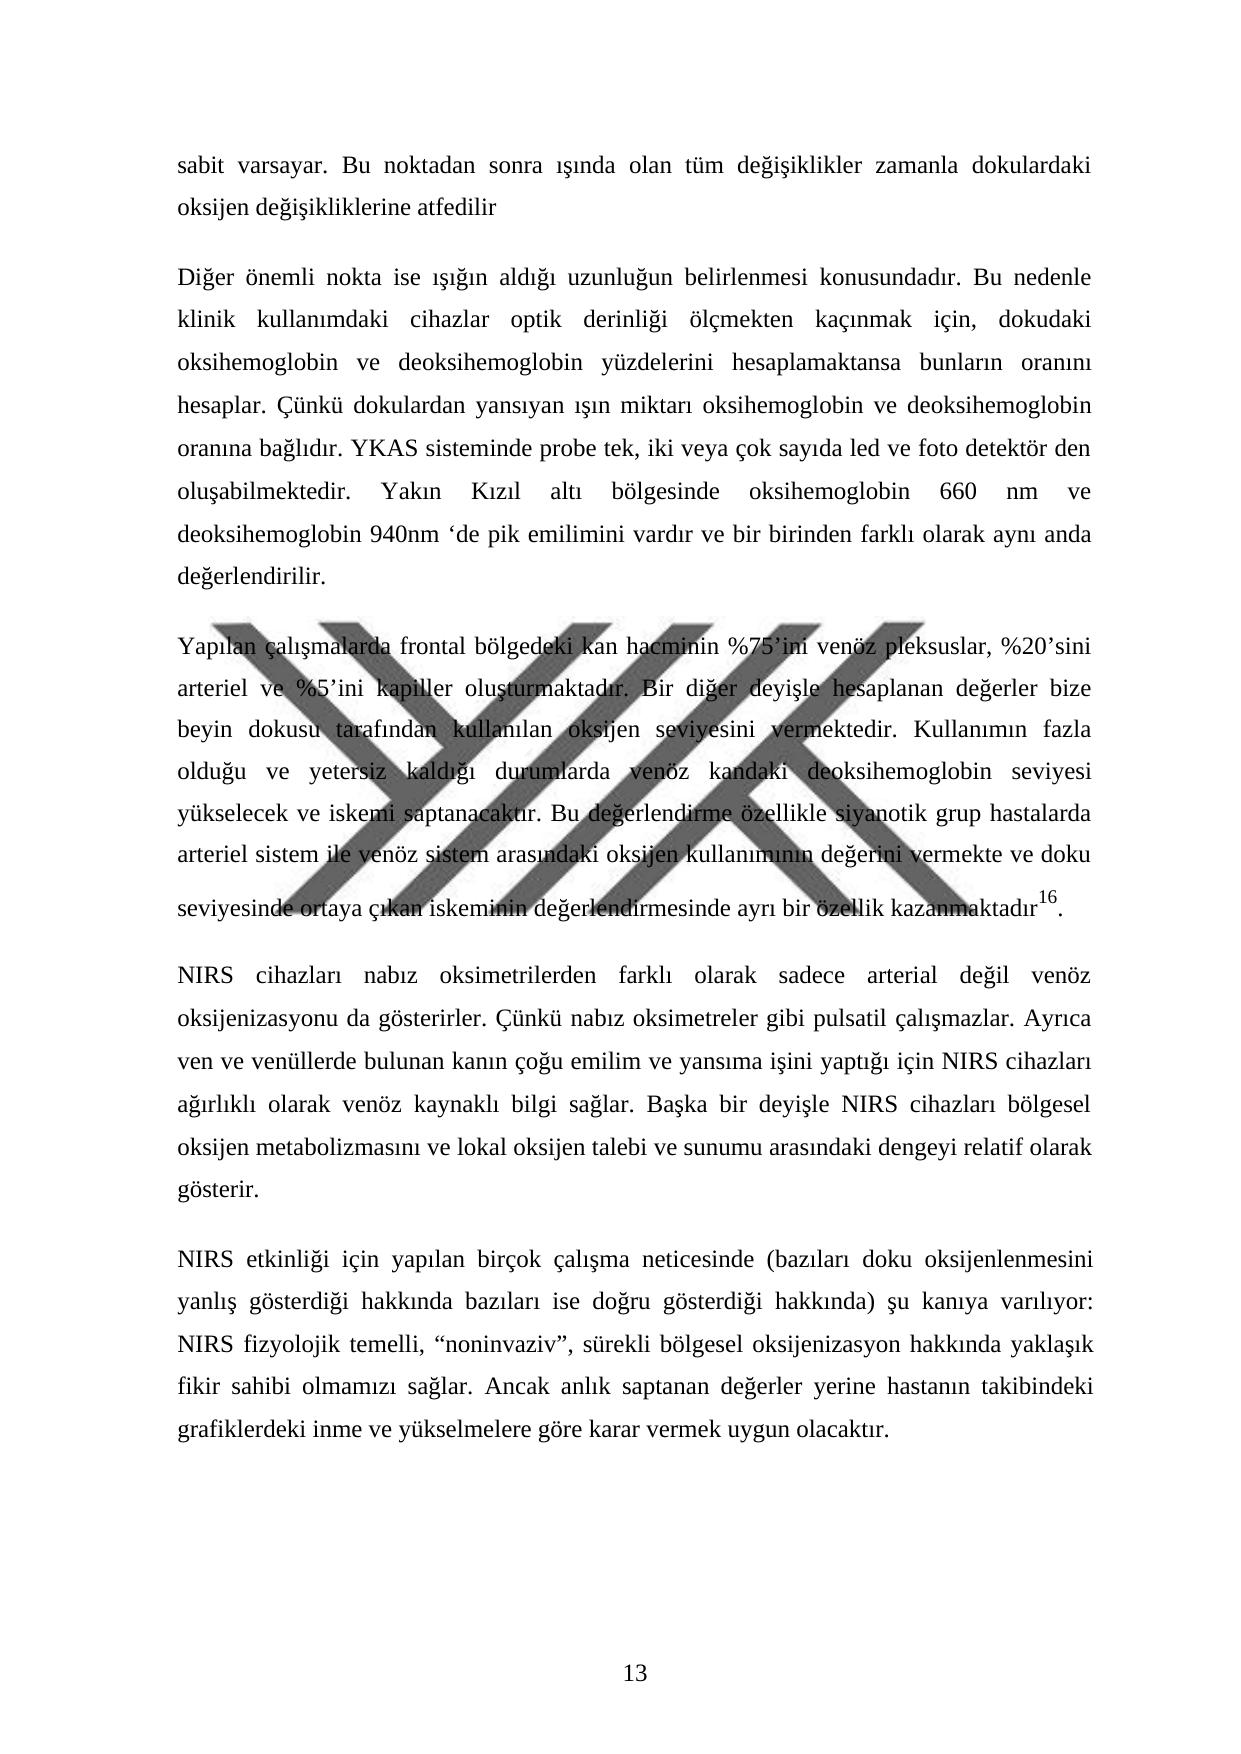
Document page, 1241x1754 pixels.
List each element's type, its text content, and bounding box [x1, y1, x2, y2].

text sabit varsayar. Bu noktadan sonra ışında olan tüm değişiklikler zamanla dokulardaki oksijen değişikliklerine atfedilir [177, 151, 1092, 221]
picture [208, 616, 980, 631]
text NIRS cihazları nabız oksimetrilerden farklı olarak sadece arterial değil venöz oksijenizasyonu da gösterirler. Çünkü nabız oksimetreler gibi pulsatil çalışmazlar. Ayrıca ven ve venüllerde bulunan kanın çoğu emilim ve yansıma işini yaptığı için NIRS cihazları ağırlıklı olarak venöz kaynaklı bilgi sağlar. Başka bir deyişle NIRS cihazları bölgesel oksijen metabolizmasını ve lokal oksijen talebi ve sunumu arasındaki dengeyi relatif olarak gösterir. [177, 960, 1092, 1203]
text Yapılan çalışmalarda frontal bölgedeki kan hacminin %75’ini venöz pleksuslar, %20’sini arteriel ve %5’ini kapiller oluşturmaktadır. Bir diğer deyişle hesaplanan değerler bize beyin dokusu tarafından kullanılan oksijen seviyesini vermektedir. Kullanımın fazla olduğu ve yetersiz kaldığı durumlarda venöz kandaki deoksihemoglobin seviyesi yükselecek ve iskemi saptanacaktır. Bu değerlendirme özellikle siyanotik grup hastalarda arteriel sistem ile venöz sistem arasındaki oksijen kullanımının değerini vermekte ve doku seviyesinde ortaya çıkan iskeminin değerlendirmesinde ayrı bir özellik kazanmaktadır16. [177, 631, 1092, 924]
text Diğer önemli nokta ise ışığın aldığı uzunluğun belirlenmesi konusundadır. Bu nedenle klinik kullanımdaki cihazlar optik derinliği ölçmekten kaçınmak için, dokudaki oksihemoglobin ve deoksihemoglobin yüzdelerini hesaplamaktansa bunların oranını hesaplar. Çünkü dokulardan yansıyan ışın miktarı oksihemoglobin ve deoksihemoglobin oranına bağlıdır. YKAS sisteminde probe tek, iki veya çok sayıda led ve foto detektör den oluşabilmektedir. Yakın Kızıl altı bölgesinde oksihemoglobin 660 nm ve deoksihemoglobin 940nm ‘de pik emilimini vardır ve bir birinden farklı olarak aynı anda değerlendirilir. [177, 262, 1092, 590]
text 13 [150, 1658, 1119, 1686]
text NIRS etkinliği için yapılan birçok çalışma neticesinde (bazıları doku oksijenlenmesini yanlış gösterdiği hakkında bazıları ise doğru gösterdiği hakkında) şu kanıya varılıyor: NIRS fizyolojik temelli, “noninvaziv”, sürekli bölgesel oksijenizasyon hakkında yaklaşık fikir sahibi olmamızı sağlar. Ancak anlık saptanan değerler yerine hastanın takibindeki grafiklerdeki inme ve yükselmelere göre karar vermek uygun olacaktır. [177, 1244, 1094, 1442]
